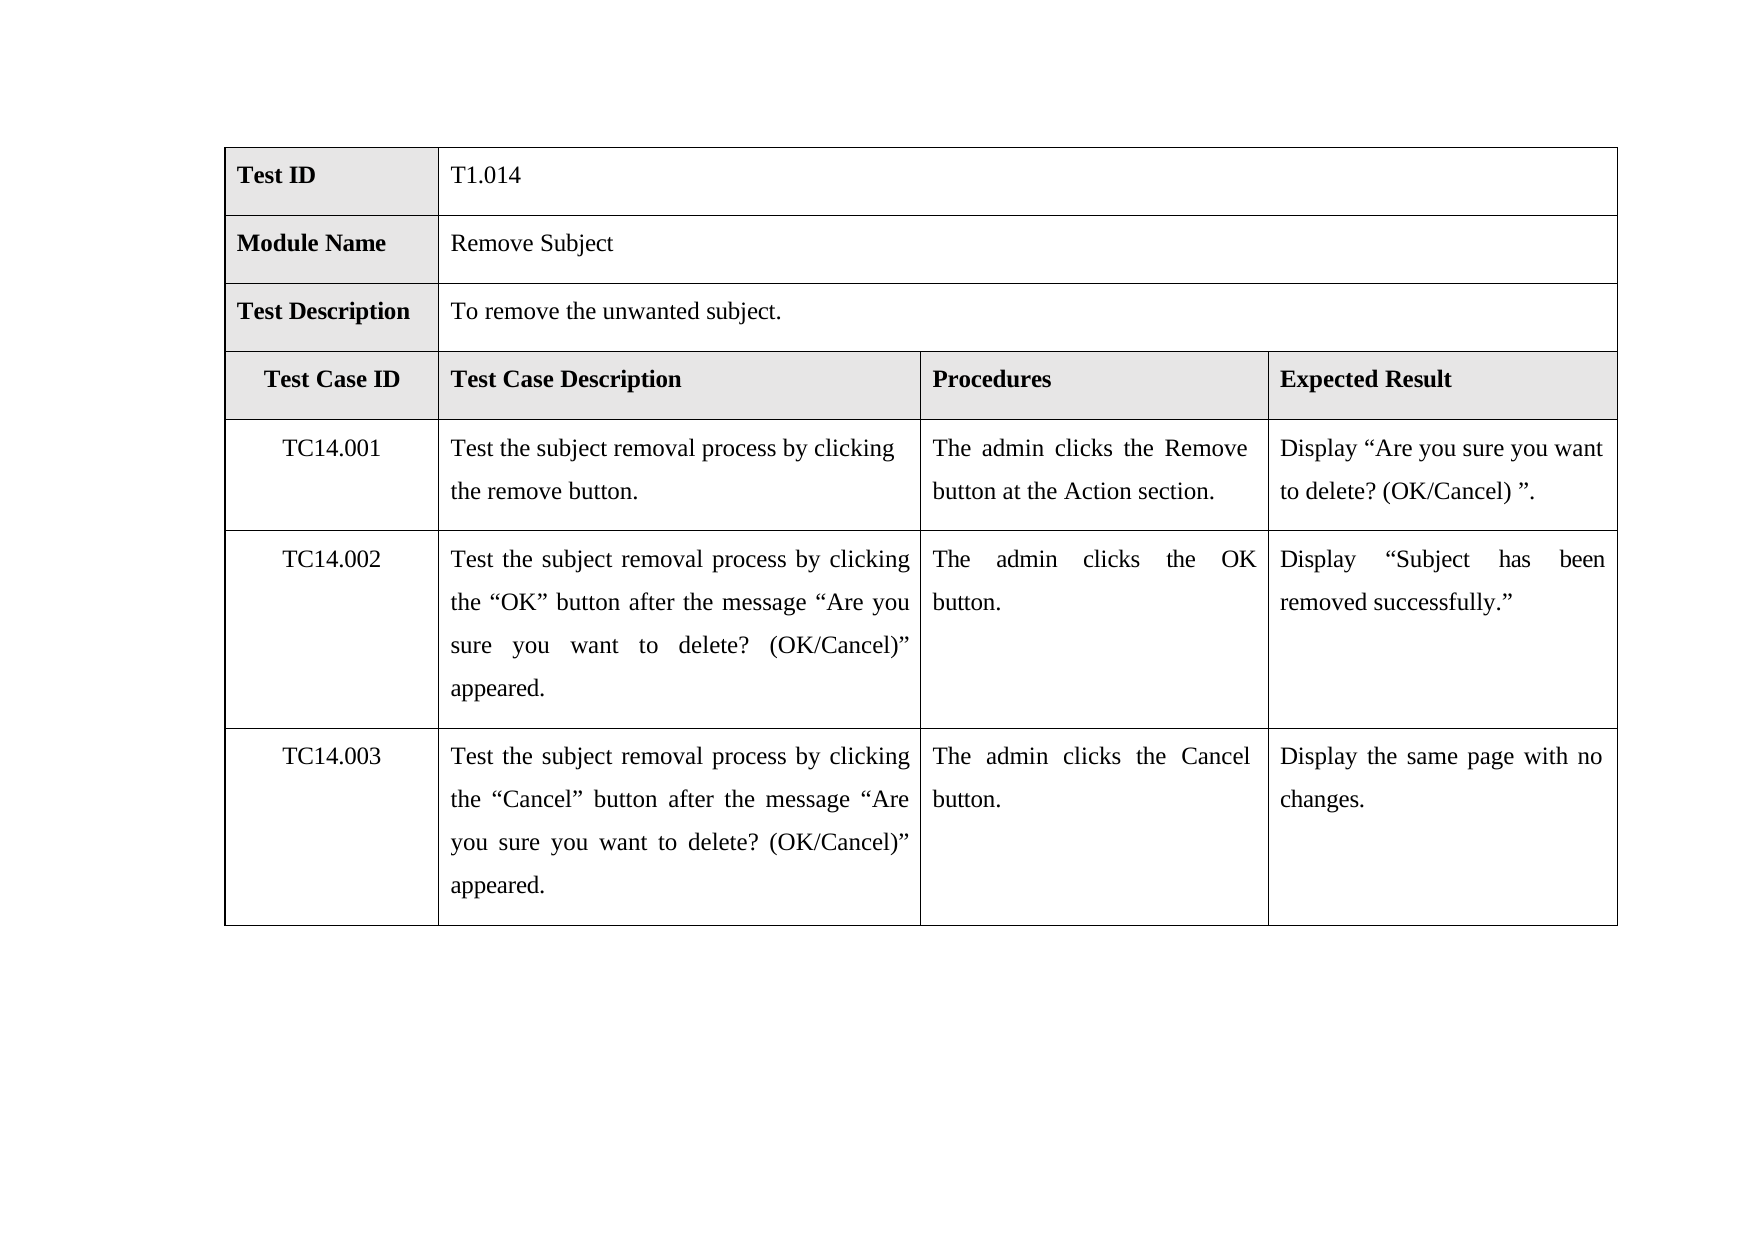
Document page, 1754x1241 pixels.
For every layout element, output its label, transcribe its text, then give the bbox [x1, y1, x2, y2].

table_cell Test the subject removal process by clicking the “OK” button after the message “Are you sure you want to delete? (OK/Cancel)” appeared. [439, 531, 920, 728]
table_cell The admin clicks the OK button. [921, 531, 1268, 728]
table_cell Test Case ID [226, 352, 438, 419]
table_cell The admin clicks the Remove button at the Action section. [921, 420, 1268, 530]
table_cell TC14.001 [226, 420, 438, 530]
table_cell The admin clicks the Cancel button. [921, 729, 1268, 925]
table_cell Module Name [226, 216, 438, 283]
table_cell Display “Are you sure you want to delete? (OK/Cancel) ”. [1269, 420, 1617, 530]
table_header T1.014 [439, 148, 1617, 215]
table_cell TC14.002 [226, 531, 438, 728]
table_header Test ID [226, 148, 438, 215]
table_cell Test the subject removal process by clicking the remove button. [439, 420, 920, 530]
table_cell To remove the unwanted subject. [439, 284, 1617, 351]
table_cell Test Description [226, 284, 438, 351]
table_cell Remove Subject [439, 216, 1617, 283]
table_cell TC14.003 [226, 729, 438, 925]
table_cell Expected Result [1269, 352, 1617, 419]
table_cell Display “Subject has been removed successfully.” [1269, 531, 1617, 728]
table_cell Display the same page with no changes. [1269, 729, 1617, 925]
table_cell Test the subject removal process by clicking the “Cancel” button after the message “Are you sure you want to delete? (OK/Cancel)” appeared. [439, 729, 920, 925]
table_cell Test Case Description [439, 352, 920, 419]
table_cell Procedures [921, 352, 1268, 419]
